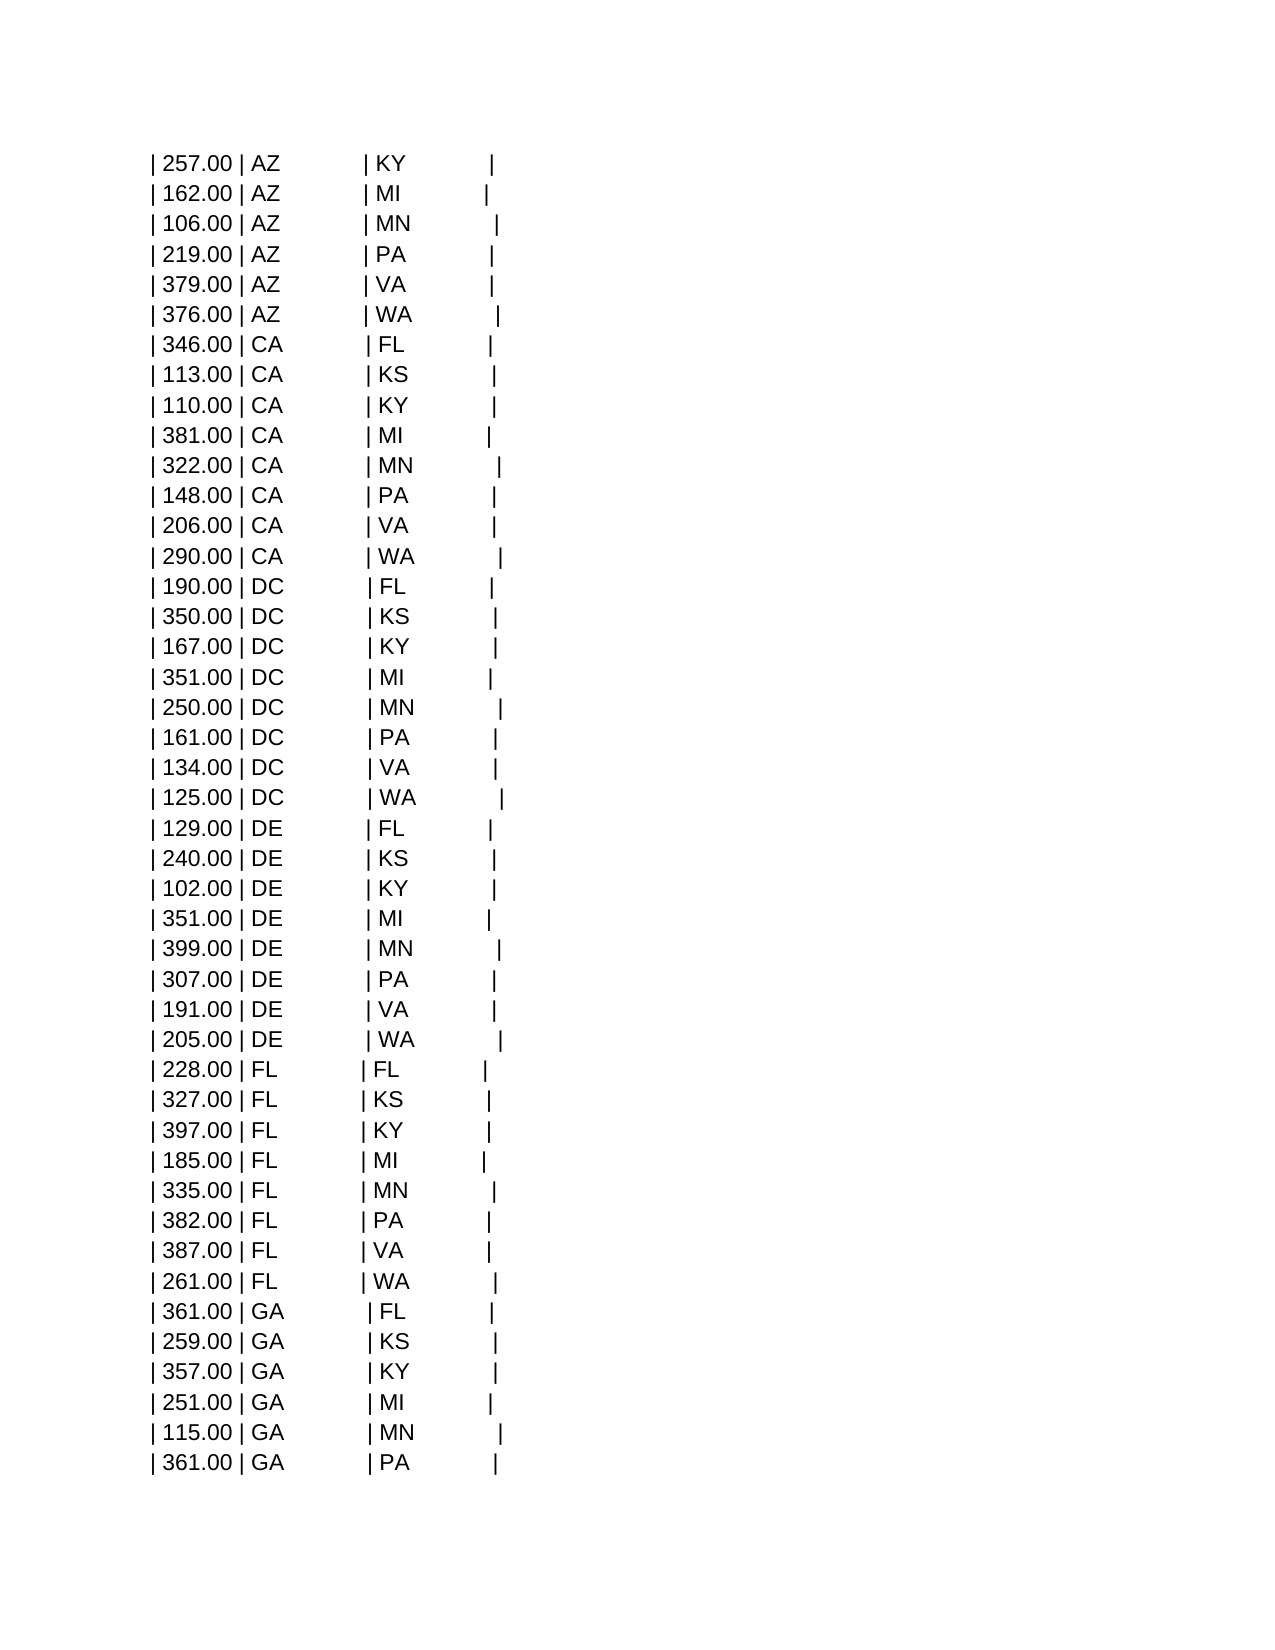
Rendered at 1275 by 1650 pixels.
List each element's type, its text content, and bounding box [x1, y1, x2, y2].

text | 351.00 | DE | MI | [150, 905, 1125, 932]
text | 190.00 | DC | FL | [150, 573, 1125, 599]
text | 350.00 | DC | KS | [150, 603, 1125, 629]
text | 361.00 | GA | FL | [150, 1298, 1125, 1324]
text | 106.00 | AZ | MN | [150, 210, 1125, 237]
text | 167.00 | DC | KY | [150, 633, 1125, 660]
text | 102.00 | DE | KY | [150, 875, 1125, 901]
text | 397.00 | FL | KY | [150, 1117, 1125, 1143]
text | 205.00 | DE | WA | [150, 1026, 1125, 1052]
text | 240.00 | DE | KS | [150, 845, 1125, 871]
text | 129.00 | DE | FL | [150, 814, 1125, 841]
text | 251.00 | GA | MI | [150, 1388, 1125, 1415]
text | 361.00 | GA | PA | [150, 1449, 1125, 1475]
text | 219.00 | AZ | PA | [150, 241, 1125, 267]
text | 381.00 | CA | MI | [150, 422, 1125, 448]
text | 327.00 | FL | KS | [150, 1086, 1125, 1113]
text | 134.00 | DC | VA | [150, 754, 1125, 781]
text | 113.00 | CA | KS | [150, 361, 1125, 388]
text | 335.00 | FL | MN | [150, 1177, 1125, 1203]
text | 206.00 | CA | VA | [150, 512, 1125, 539]
text | 346.00 | CA | FL | [150, 331, 1125, 358]
text | 399.00 | DE | MN | [150, 935, 1125, 962]
text | 257.00 | AZ | KY | [150, 150, 1125, 176]
text | 228.00 | FL | FL | [150, 1056, 1125, 1083]
text | 185.00 | FL | MI | [150, 1147, 1125, 1173]
text | 191.00 | DE | VA | [150, 996, 1125, 1022]
text | 162.00 | AZ | MI | [150, 180, 1125, 207]
text | 357.00 | GA | KY | [150, 1358, 1125, 1385]
text | 148.00 | CA | PA | [150, 482, 1125, 509]
text | 376.00 | AZ | WA | [150, 301, 1125, 327]
text | 110.00 | CA | KY | [150, 392, 1125, 418]
text | 322.00 | CA | MN | [150, 452, 1125, 478]
text | 259.00 | GA | KS | [150, 1328, 1125, 1354]
text | 250.00 | DC | MN | [150, 694, 1125, 720]
text | 387.00 | FL | VA | [150, 1237, 1125, 1264]
text | 382.00 | FL | PA | [150, 1207, 1125, 1234]
text | 161.00 | DC | PA | [150, 724, 1125, 750]
text | 290.00 | CA | WA | [150, 543, 1125, 569]
text | 261.00 | FL | WA | [150, 1268, 1125, 1294]
text | 115.00 | GA | MN | [150, 1419, 1125, 1445]
text | 307.00 | DE | PA | [150, 966, 1125, 992]
text | 379.00 | AZ | VA | [150, 271, 1125, 297]
text | 125.00 | DC | WA | [150, 784, 1125, 811]
text | 351.00 | DC | MI | [150, 663, 1125, 690]
